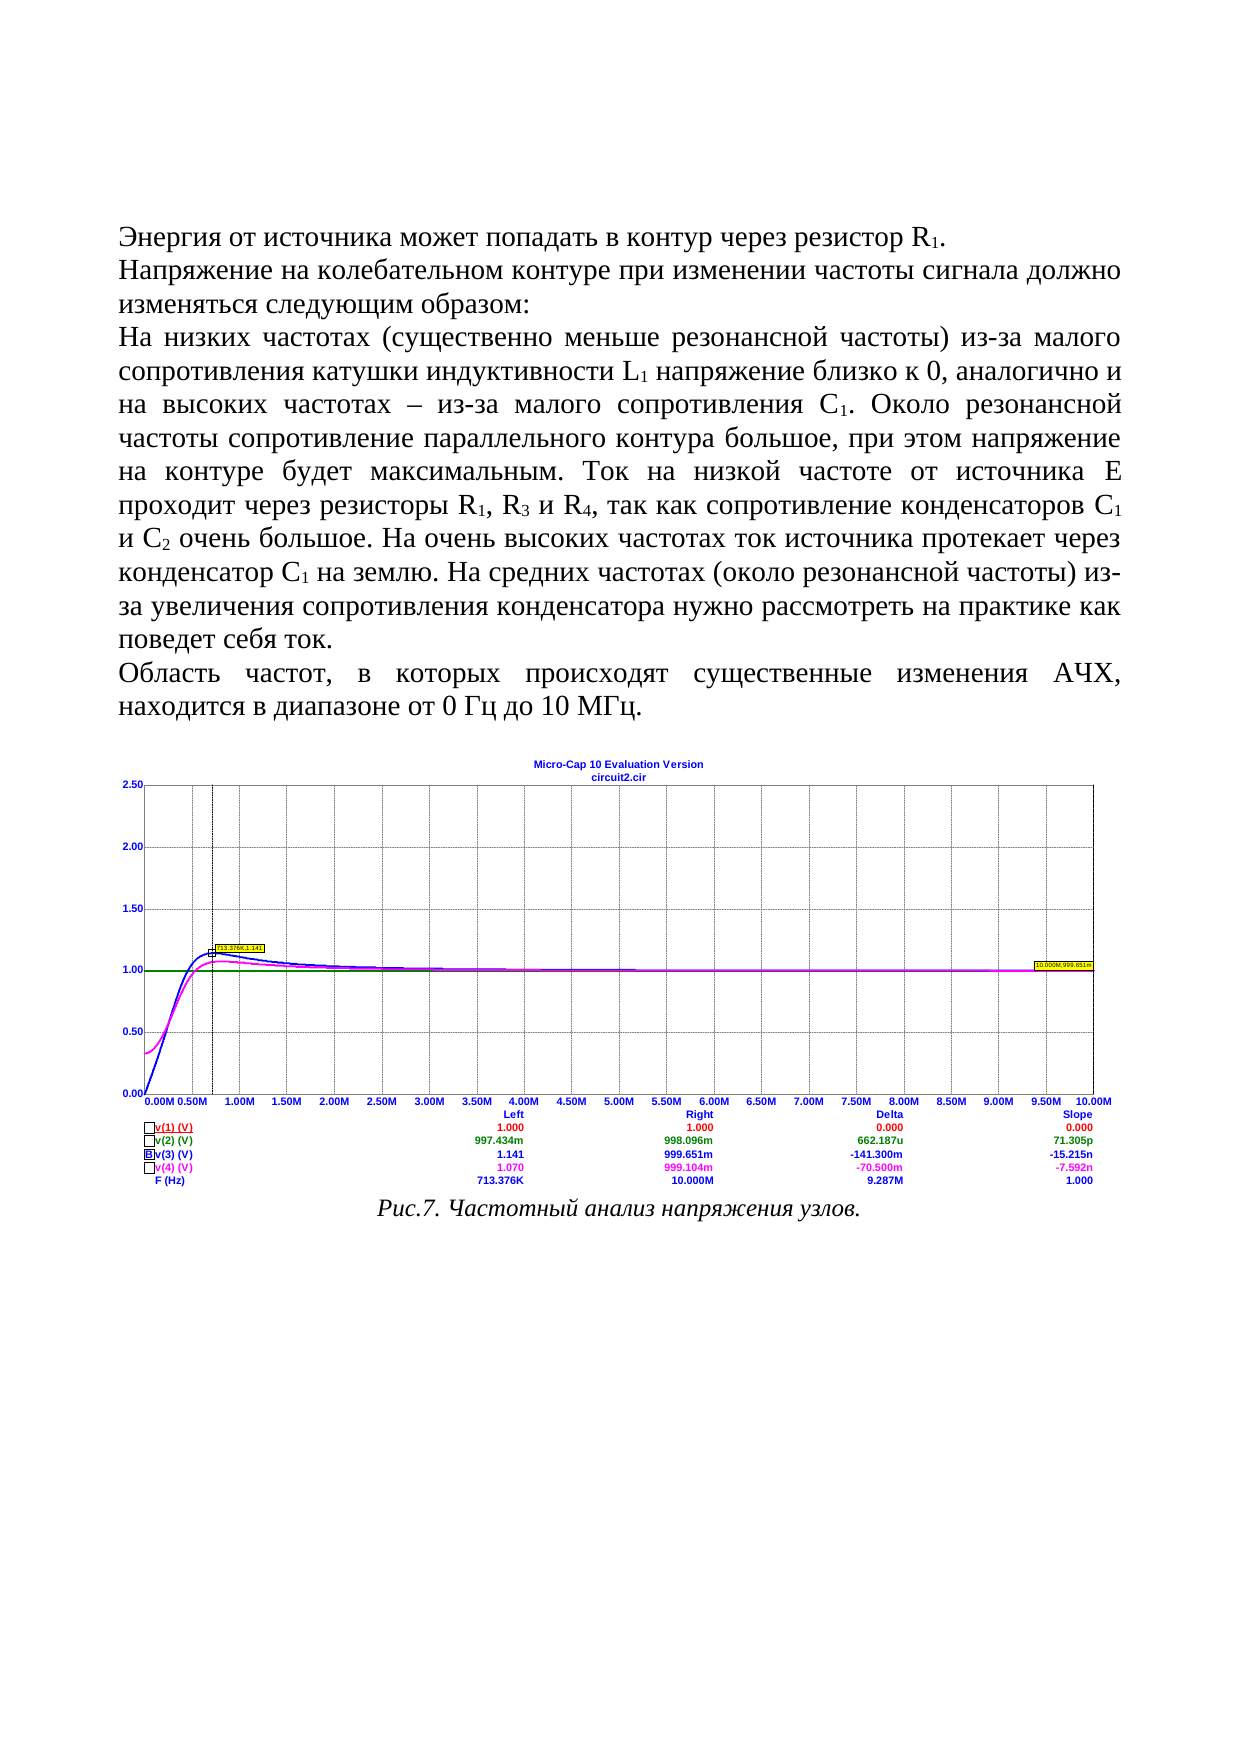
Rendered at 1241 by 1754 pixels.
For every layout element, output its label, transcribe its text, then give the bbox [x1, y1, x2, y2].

title Рис.7. Частотный анализ напряжения узлов. [118, 1193, 1122, 1221]
title Область частот, в которых происходят существенные изменения АЧХ, находится в диапазоне от 0 Гц до 10 МГц. [118, 655, 1122, 722]
title Напряжение на колебательном контуре при изменении частоты сигнала должно изменяться следующим образом: [118, 252, 1122, 319]
title На низких частотах (существенно меньше резонансной частоты) из-за малого сопротивления катушки индуктивности L1 напряжение близко к 0, аналогично и на высоких частотах – из-за малого сопротивления С1. Около резонансной частоты сопротивление параллельного контура большое, при этом напряжение на контуре будет максимальным. Ток на низкой частоте от источника E проходит через резисторы R1, R3 и R4, так как сопротивление конденсаторов C1 и C2 очень большое. На очень высоких частотах ток источника протекает через конденсатор C1 на землю. На средних частотах (около резонансной частоты) из-за увеличения сопротивления конденсатора нужно рассмотреть на практике как поведет себя ток. [118, 319, 1122, 655]
title Энергия от источника может попадать в контур через резистор R1. [118, 219, 1122, 252]
